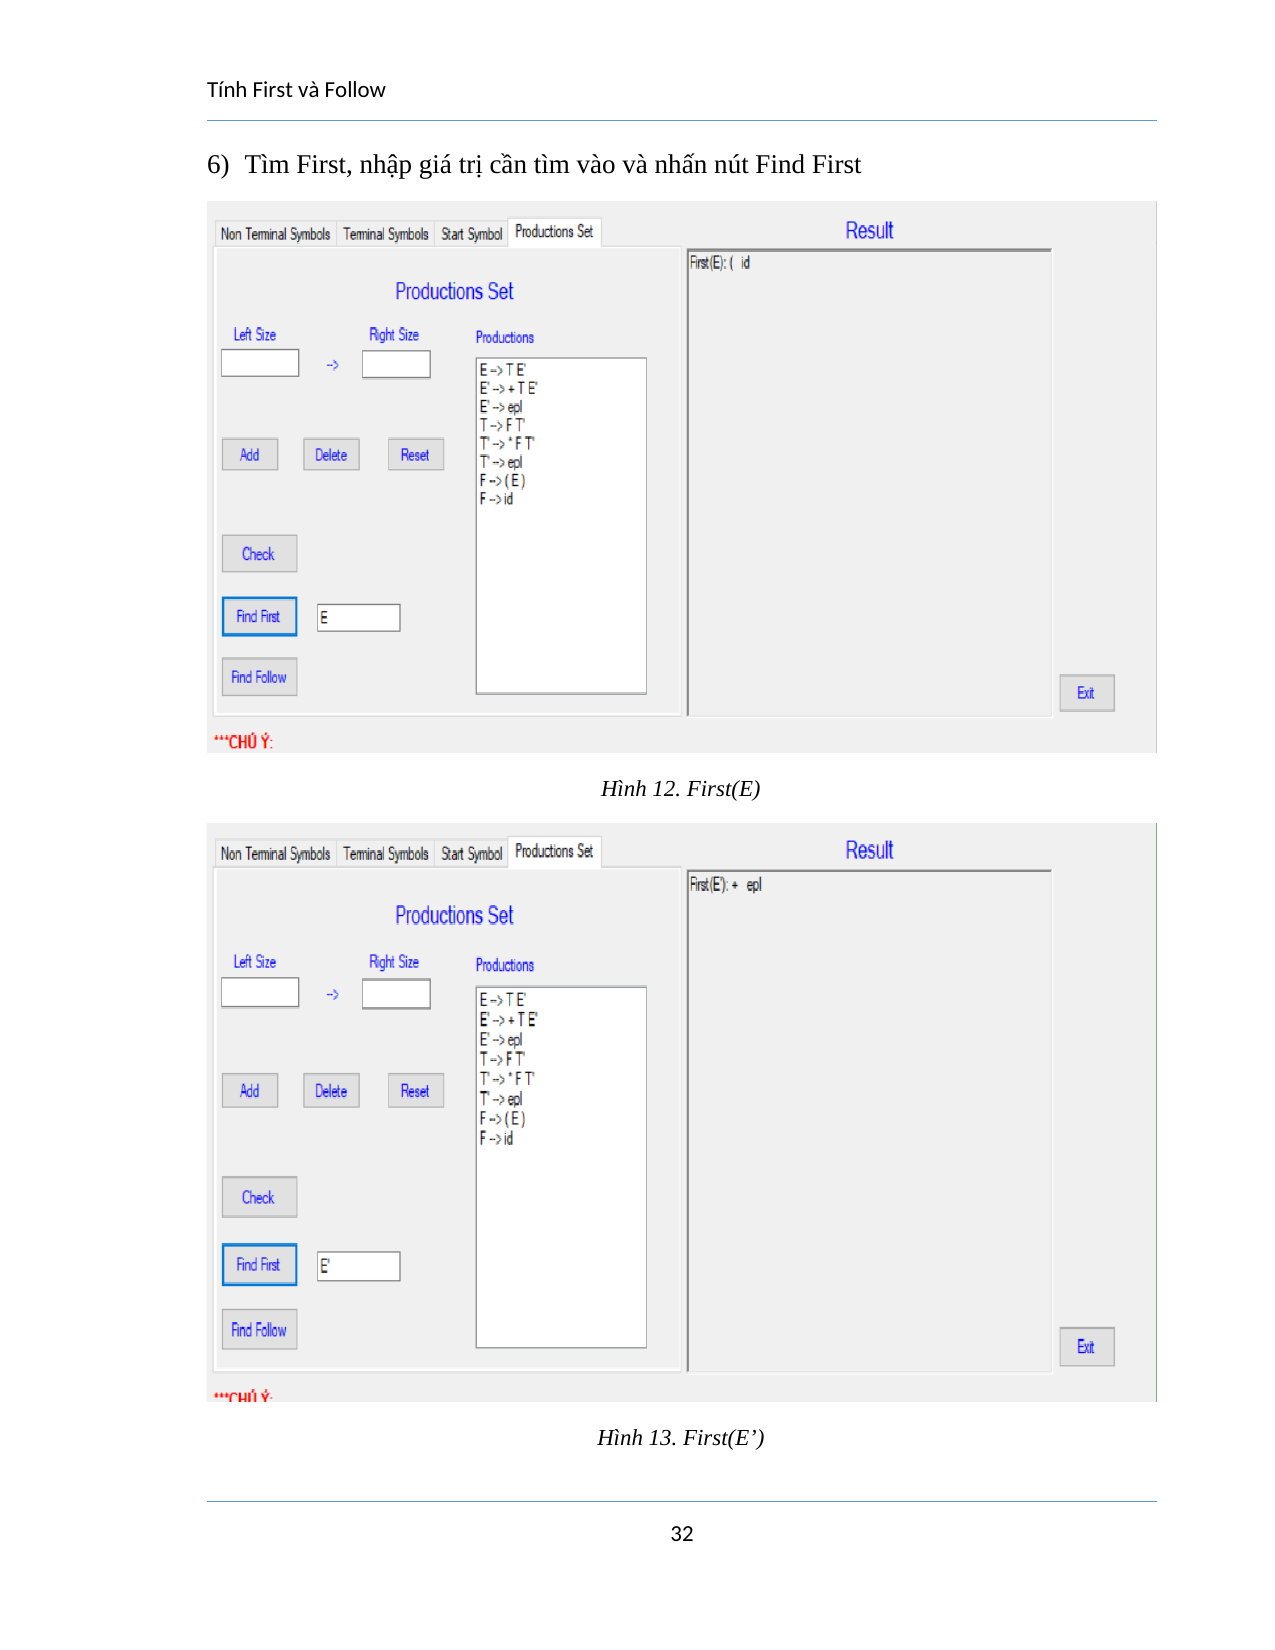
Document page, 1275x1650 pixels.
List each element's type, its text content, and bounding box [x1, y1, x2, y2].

text Hình 12. First(E) [207, 775, 1157, 801]
picture [206, 201, 1157, 753]
picture [206, 823, 1157, 1402]
list Tìm First, nhập giá trị cần tìm vào và nhấn nút Find First [207, 148, 1157, 179]
text Hình 13. First(E’) [207, 1424, 1157, 1451]
